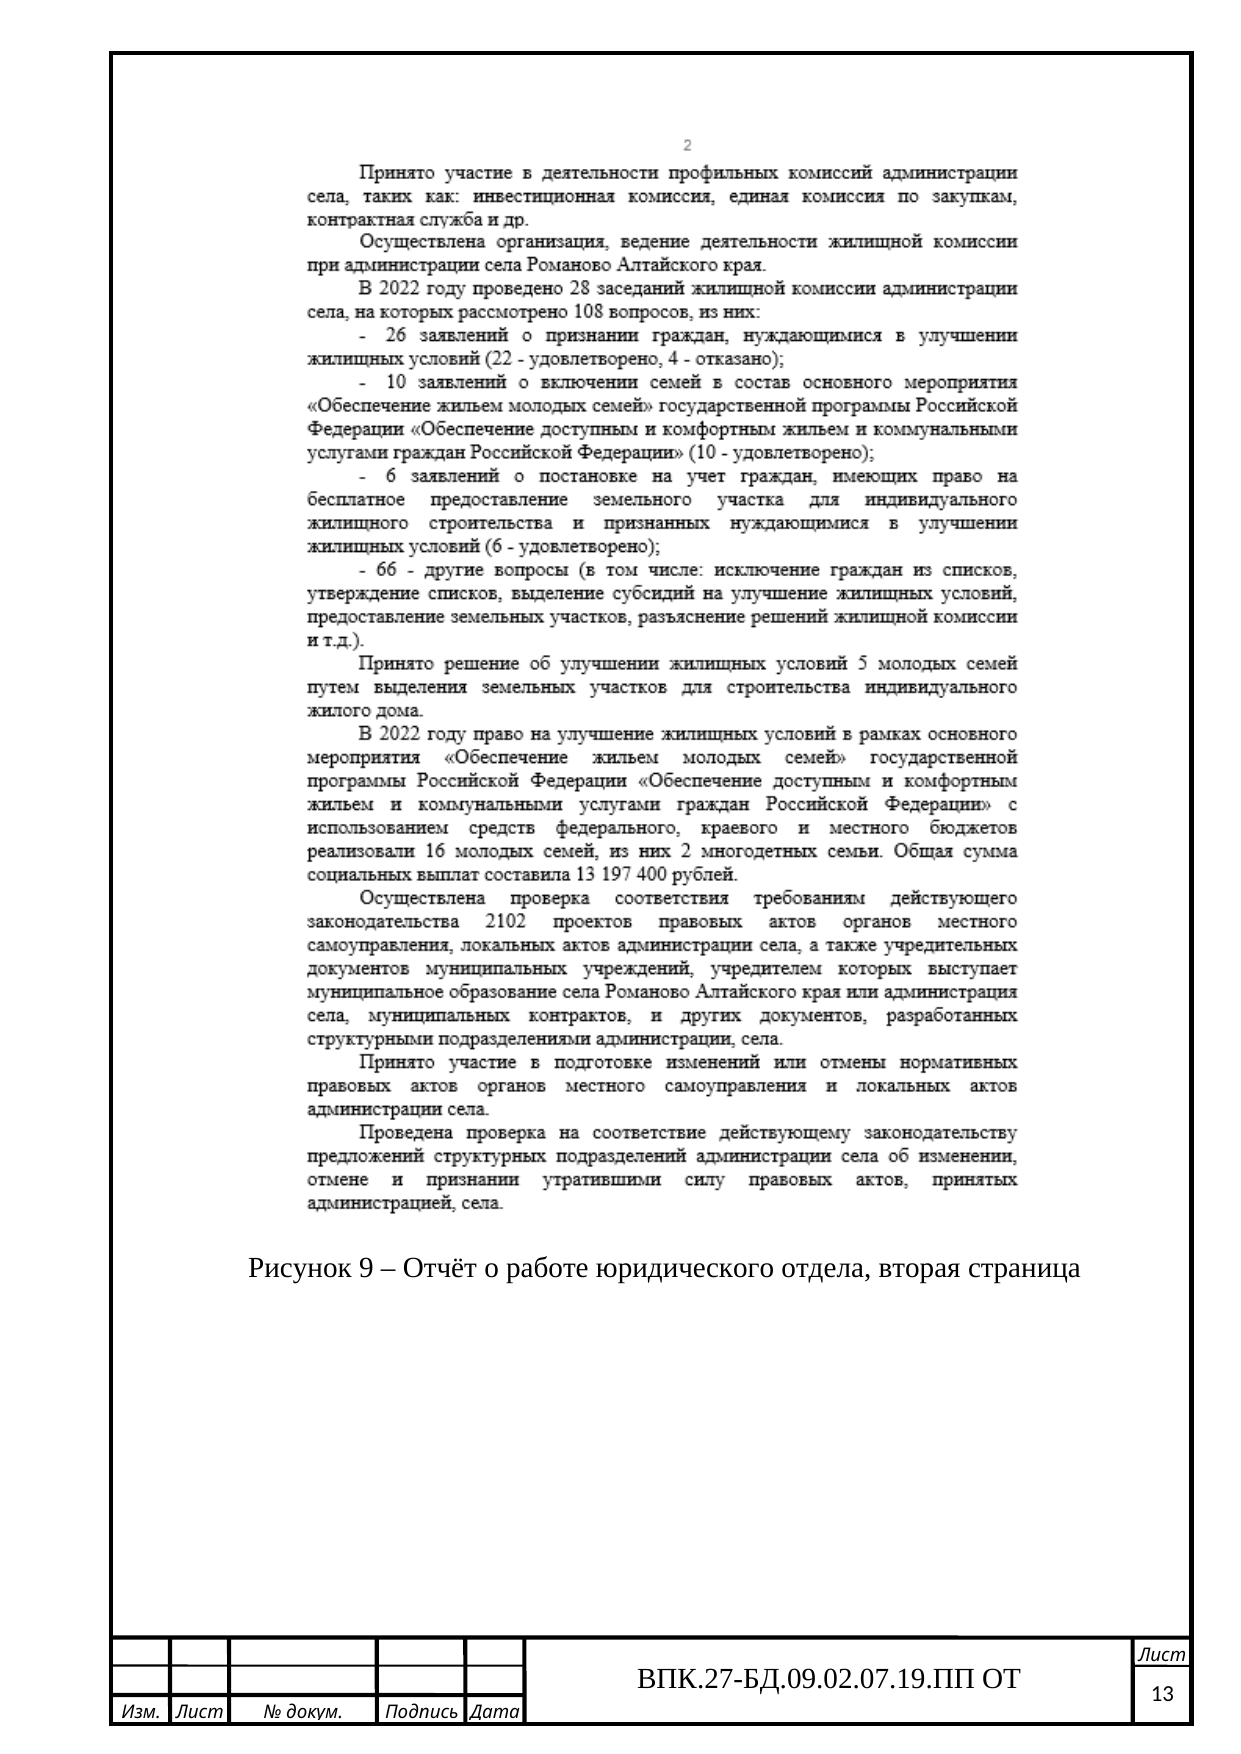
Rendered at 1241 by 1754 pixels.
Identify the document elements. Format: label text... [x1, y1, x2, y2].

picture [295, 118, 1034, 1231]
text Рисунок 9 – Отчёт о работе юридического отдела, вторая страница [162, 1250, 1167, 1283]
